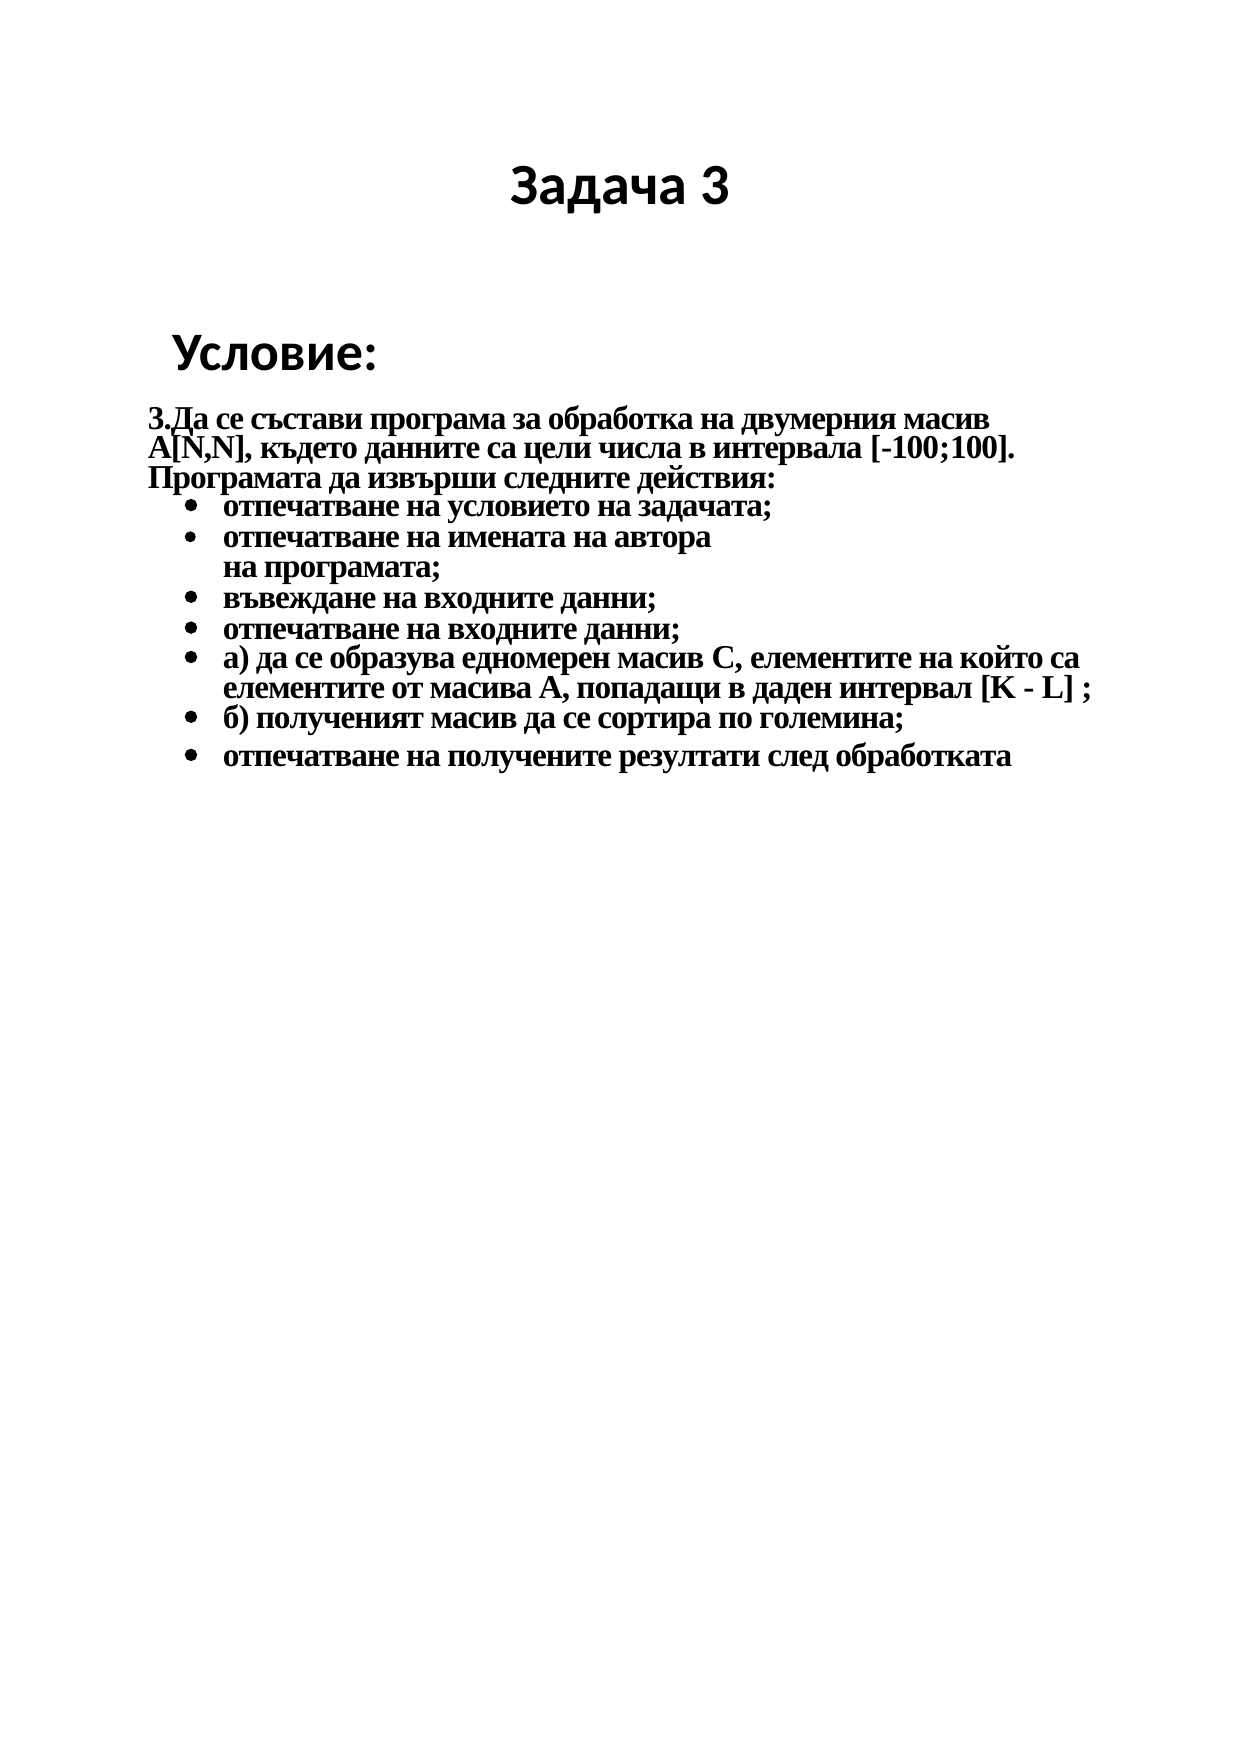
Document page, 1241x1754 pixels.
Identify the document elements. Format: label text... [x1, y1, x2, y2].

list отпечатване на получените резултати след обработката [185, 735, 1093, 774]
list въвеждане на входните данни; [185, 584, 736, 615]
text Задача 3 [148, 148, 1093, 219]
text 3.Да се състави програма за обработка на двумерния масив A[N,N], където данните са цели числа в интервала [-100;100]. Програмата да извърши следните действия: [148, 406, 1093, 494]
list отпечатване на условието на задачата; [185, 494, 1093, 522]
list отпечатване на имената на автора на програмата; [185, 522, 736, 584]
list а) да се образува едномерен масив C, елементите на който са елементите от масива А, попадащи в даден интервал [K - L] ; [185, 645, 1093, 704]
list б) полученият масив да се сортира по големина; [185, 704, 1095, 735]
list отпечатване на входните данни; [185, 615, 736, 645]
text Условие: [148, 318, 1093, 384]
